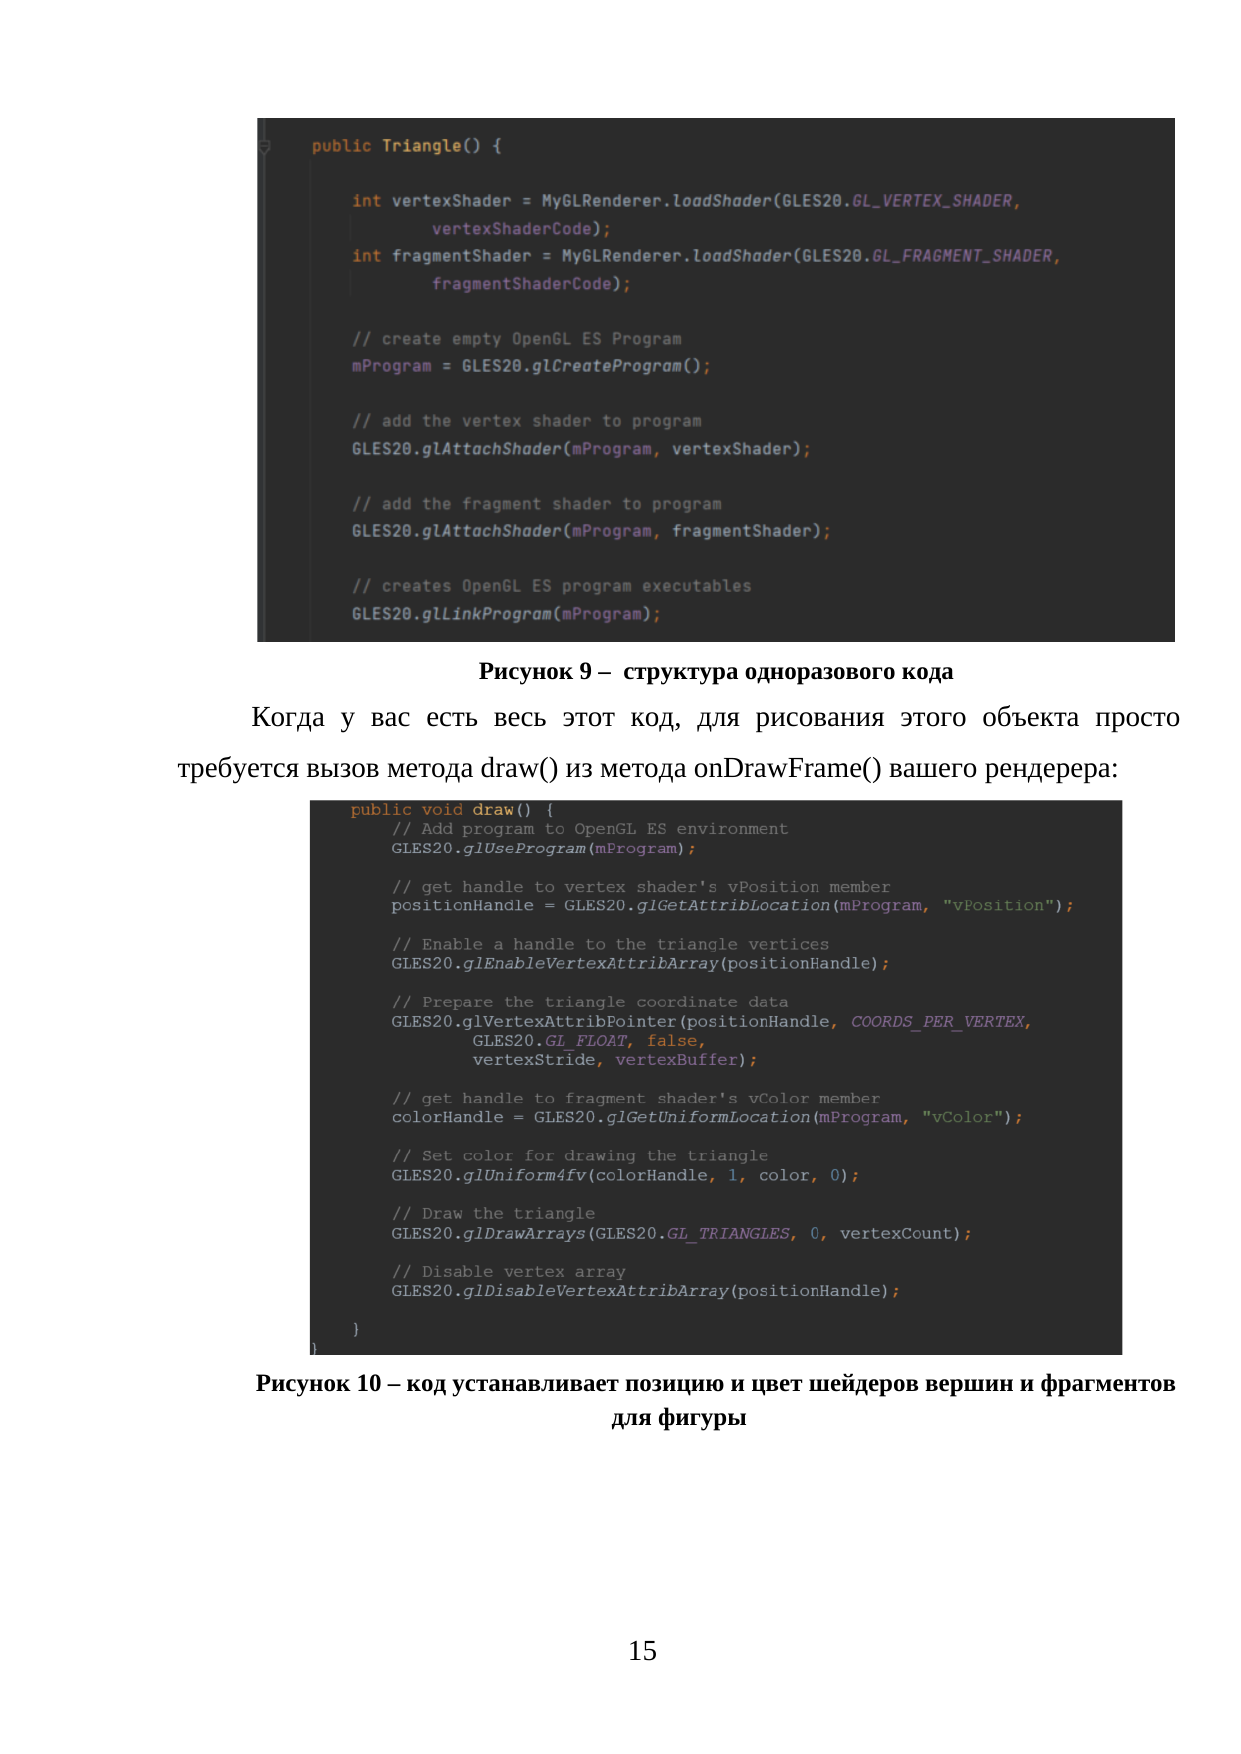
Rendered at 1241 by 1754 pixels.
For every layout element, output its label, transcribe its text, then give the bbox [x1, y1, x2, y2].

text Когда у вас есть весь этот код, для рисования этого объекта просто требуется вызов метода draw() из метода onDrawFrame() вашего рендерера: [177, 699, 1181, 783]
text Рисунок 10 – код устанавливает позицию и цвет шейдеров вершин и фрагментов для фигуры [177, 1368, 1181, 1430]
picture [309, 800, 1123, 1355]
picture [257, 118, 1175, 642]
text Рисунок 9 – структура одноразового кода [177, 656, 1181, 685]
